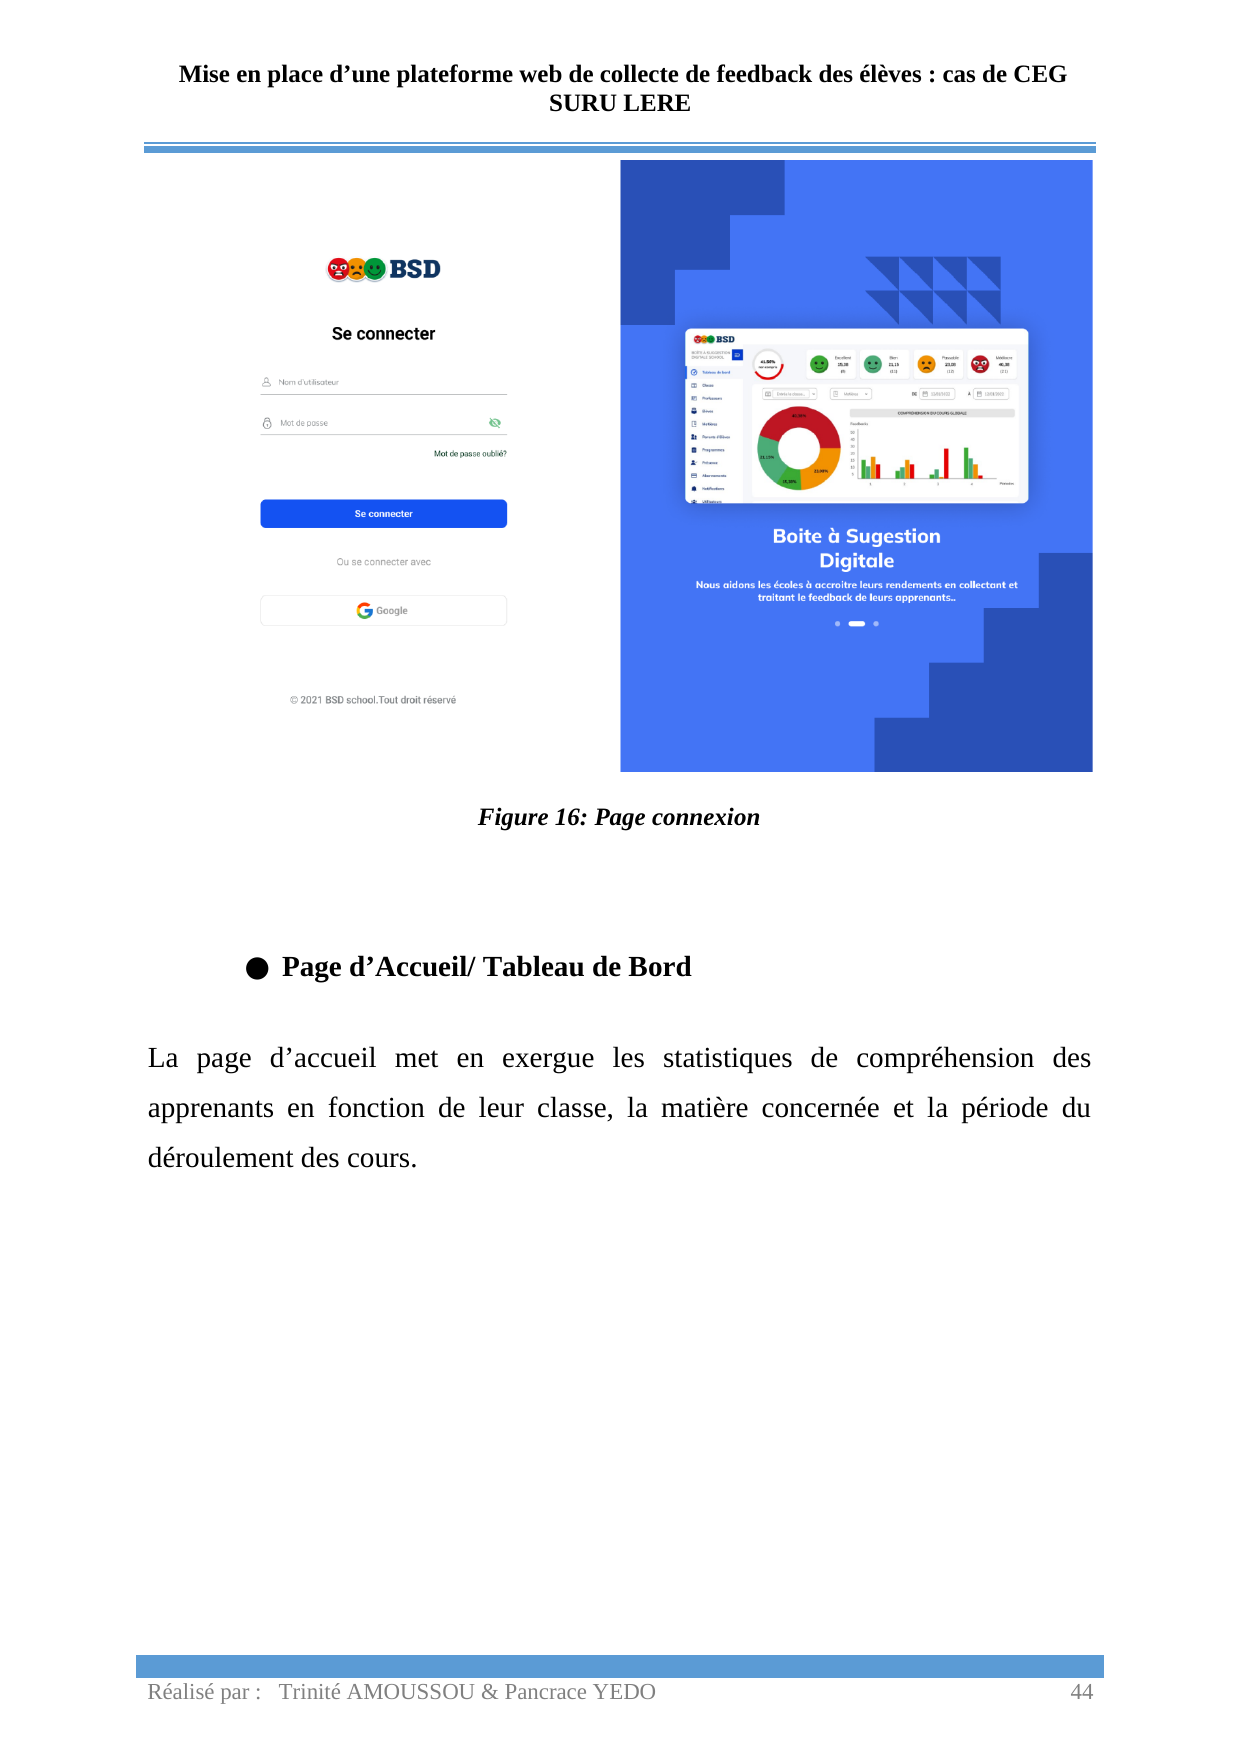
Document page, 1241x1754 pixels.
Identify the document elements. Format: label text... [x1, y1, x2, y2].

picture [147, 160, 1093, 772]
text La page d’accueil met en exergue les statistiques de compréhension des apprenants en fonction de leur classe, la matière concernée et la période du déroulement des cours. [148, 1040, 1092, 1174]
text Figure 16: Page connexion [148, 802, 1092, 831]
list Page d’Accueil/ Tableau de Bord [244, 933, 1092, 993]
